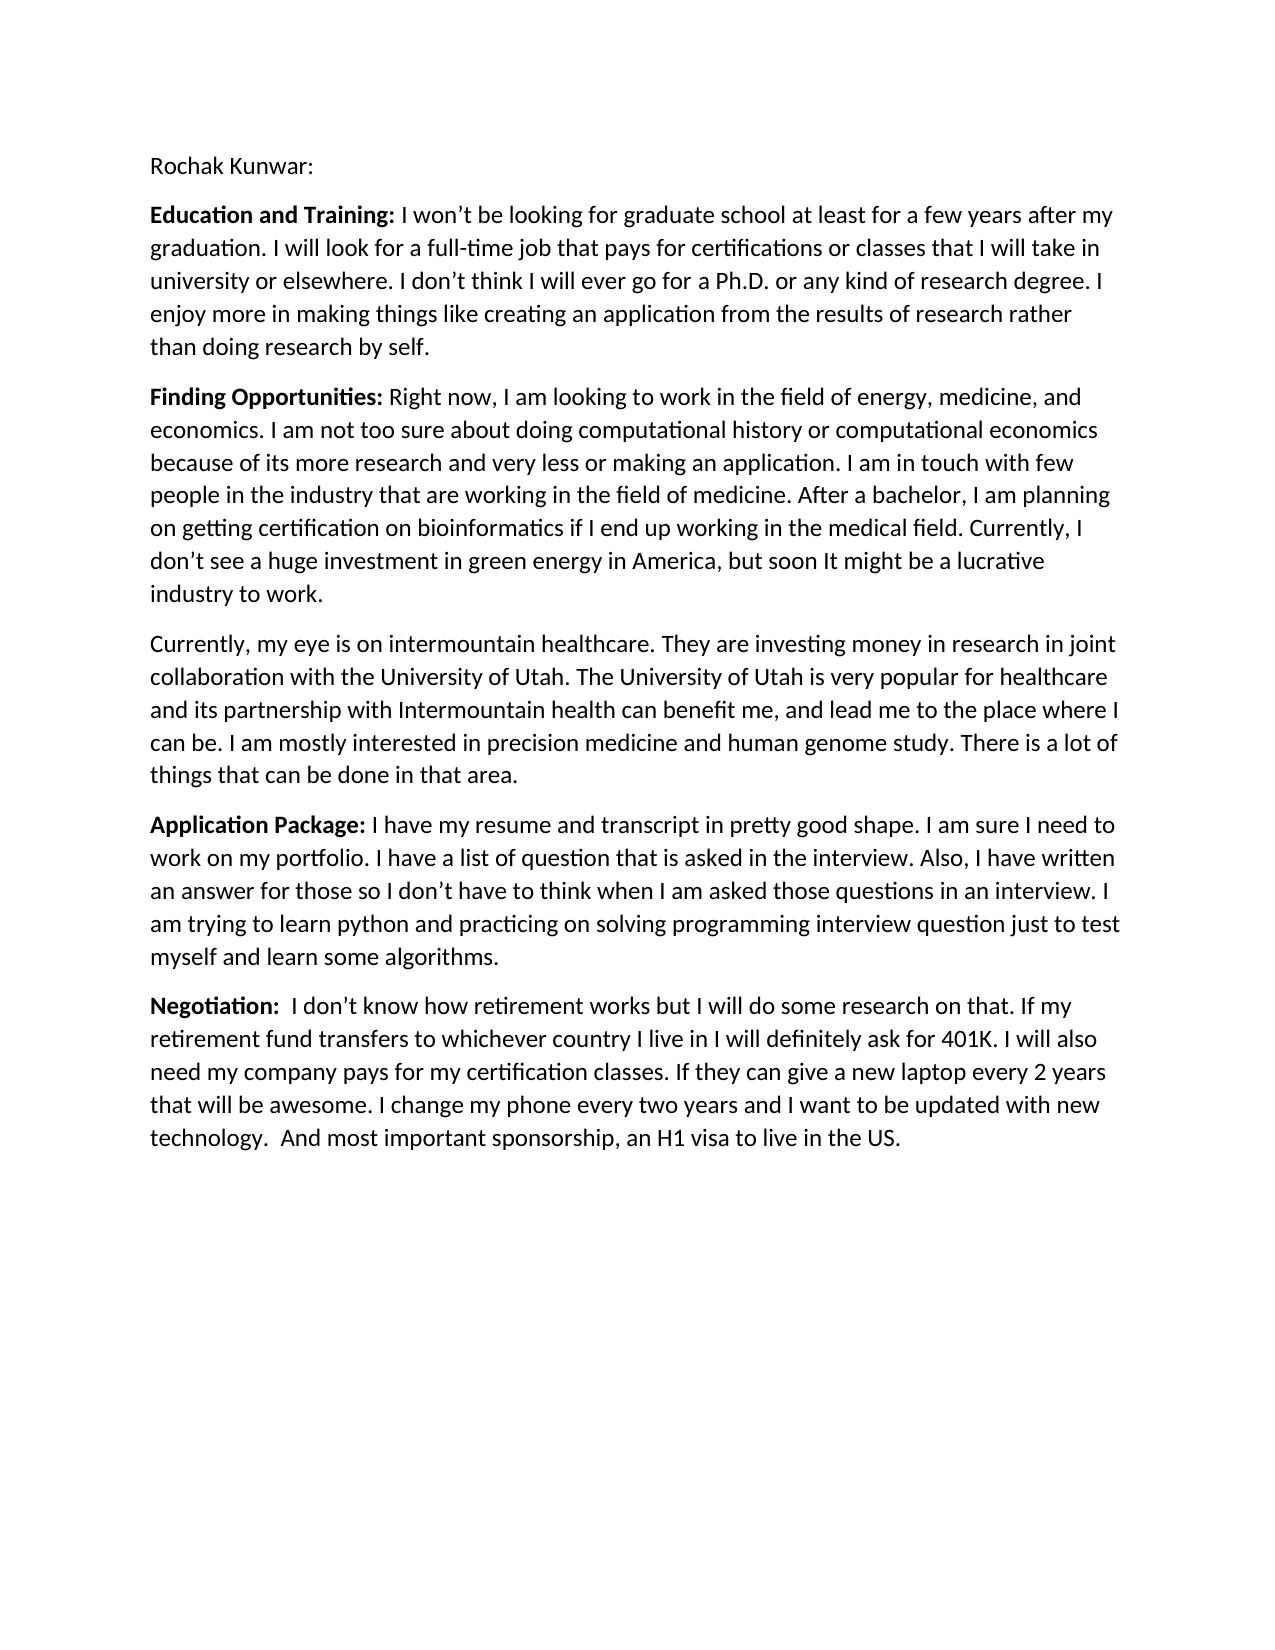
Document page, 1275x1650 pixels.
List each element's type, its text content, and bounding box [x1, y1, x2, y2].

text Finding Opportunities: Right now, I am looking to work in the field of energy, medicine, and economics. I am not too sure about doing computational history or computational economics because of its more research and very less or making an application. I am in touch with few people in the industry that are working in the field of medicine. After a bachelor, I am planning on getting certification on bioinformatics if I end up working in the medical field. Currently, I don’t see a huge investment in green energy in America, but soon It might be a lucrative industry to work. [150, 381, 1125, 609]
text Application Package: I have my resume and transcript in pretty good shape. I am sure I need to work on my portfolio. I have a list of question that is asked in the interview. Also, I have written an answer for those so I don’t have to think when I am asked those questions in an interview. I am trying to learn python and practicing on solving programming interview question just to test myself and learn some algorithms. [150, 809, 1125, 971]
text Education and Training: I won’t be looking for graduate school at least for a few years after my graduation. I will look for a full-time job that pays for certifications or classes that I will take in university or elsewhere. I don’t think I will ever go for a Ph.D. or any kind of research degree. I enjoy more in making things like creating an application from the results of research rather than doing research by self. [150, 199, 1125, 362]
text Negotiation: I don’t know how retirement works but I will do some research on that. If my retirement fund transfers to whichever country I live in I will definitely ask for 401K. I will also need my company pays for my certification classes. If they can give a new laptop every 2 years that will be awesome. I change my phone every two years and I want to be updated with new technology. And most important sponsorship, an H1 visa to live in the US. [150, 990, 1125, 1153]
text Currently, my eye is on intermountain healthcare. They are investing money in research in joint collaboration with the University of Utah. The University of Utah is very popular for healthcare and its partnership with Intermountain health can benefit me, and lead me to the place where I can be. I am mostly interested in precision medicine and human genome study. There is a lot of things that can be done in that area. [150, 628, 1125, 790]
text Rochak Kunwar: [150, 150, 1125, 181]
